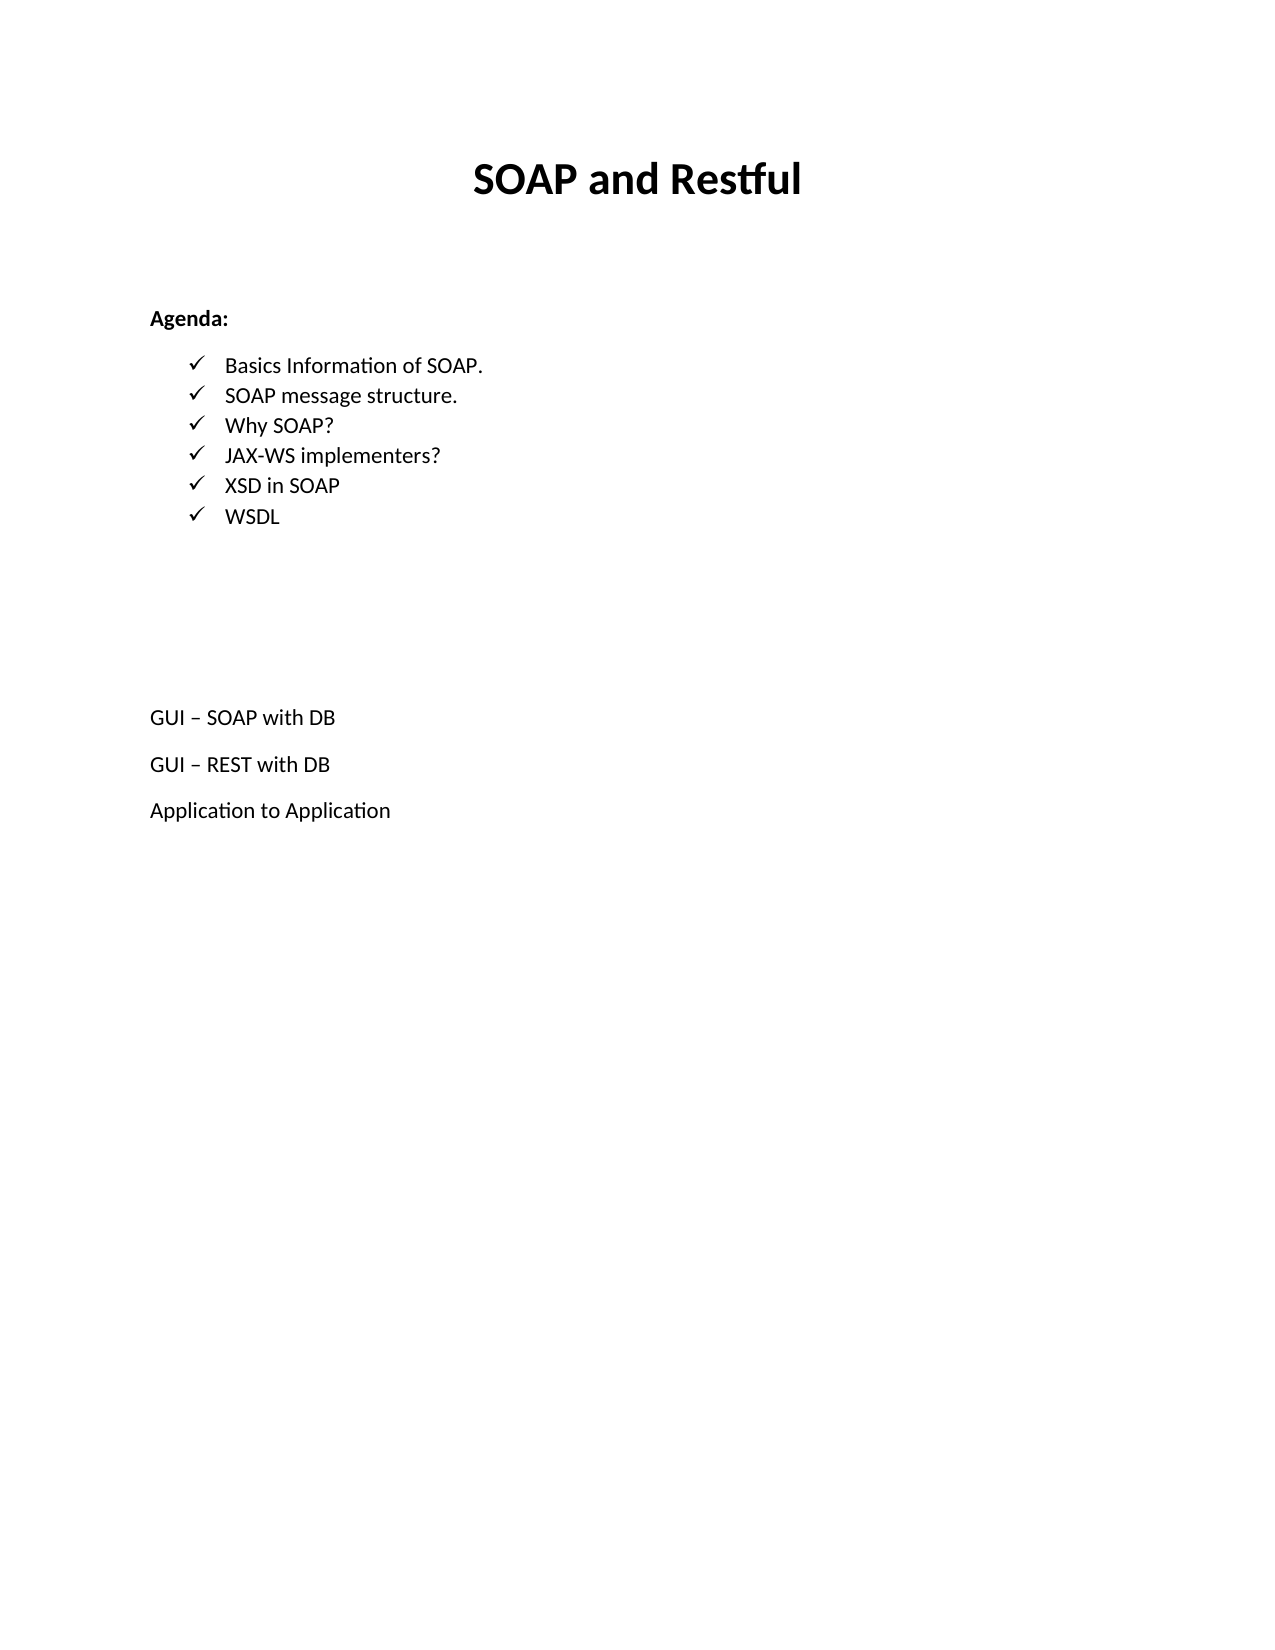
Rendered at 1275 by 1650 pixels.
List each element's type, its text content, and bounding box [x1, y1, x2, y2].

text GUI – REST with DB [150, 750, 1125, 778]
list WSDL [187, 502, 1125, 530]
list JAX-WS implementers? [187, 441, 1125, 469]
list Why SOAP? [187, 411, 1125, 439]
text GUI – SOAP with DB [150, 703, 1125, 731]
list XSD in SOAP [187, 472, 1125, 500]
text SOAP and Restful [150, 150, 1125, 206]
text Application to Application [150, 797, 1125, 825]
list Basics Information of SOAP. [187, 351, 1125, 379]
list SOAP message structure. [187, 381, 1125, 409]
text Agenda: [150, 304, 1125, 332]
